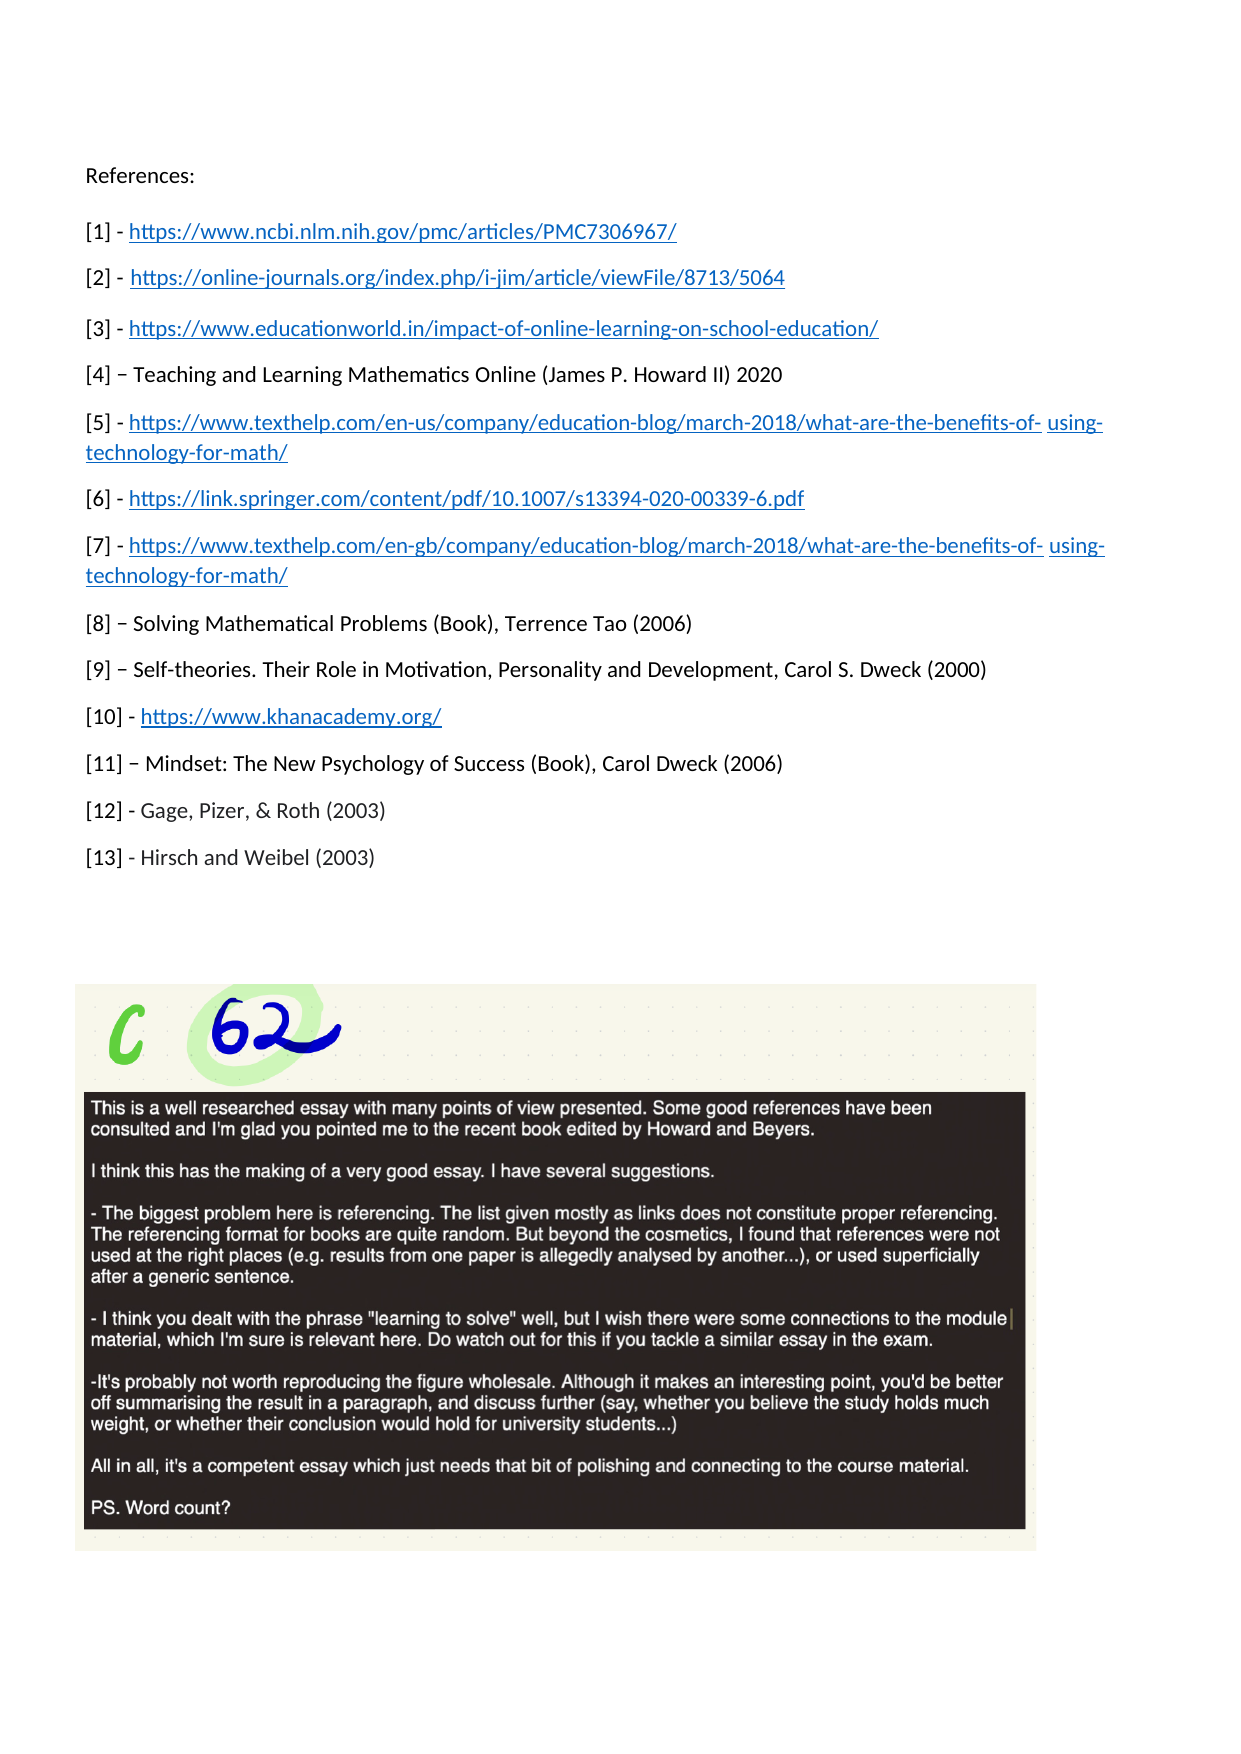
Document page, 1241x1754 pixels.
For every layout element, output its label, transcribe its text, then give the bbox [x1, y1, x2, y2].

list - https://online-journals.org/index.php/i-jim/article/viewFile/8713/5064 [85, 263, 1165, 291]
list - https://www.texthelp.com/en-gb/company/education-blog/march-2018/what-are-the-benefits-of- using-technology-for-math/ [85, 531, 1110, 589]
list - Gage, Pizer, & Roth (2003) [85, 796, 1165, 824]
list − Solving Mathematical Problems (Book), Terrence Tao (2006) [85, 609, 1165, 637]
list − Self-theories. Their Role in Motivation, Personality and Development, Carol S. Dweck (2000) [85, 656, 1165, 683]
list - https://www.ncbi.nlm.nih.gov/pmc/articles/PMC7306967/ [85, 217, 1165, 246]
picture [75, 984, 1037, 1551]
list - https://www.khanacademy.org/ [85, 702, 1165, 730]
text [6] - https://link.springer.com/content/pdf/10.1007/s13394-020-00339-6.pdf [85, 484, 1165, 513]
list − Mindset: The New Psychology of Success (Book), Carol Dweck (2006) [85, 749, 1165, 777]
list - Hirsch and Weibel (2003) [85, 843, 1165, 871]
list - https://www.texthelp.com/en-us/company/education-blog/march-2018/what-are-the-benefits-of- using-technology-for-math/ [85, 408, 1108, 466]
list - https://www.educationworld.in/impact-of-online-learning-on-school-education/ [85, 314, 1165, 342]
text References: [85, 161, 1165, 189]
list − Teaching and Learning Mathematics Online (James P. Howard II) 2020 [85, 361, 1165, 388]
